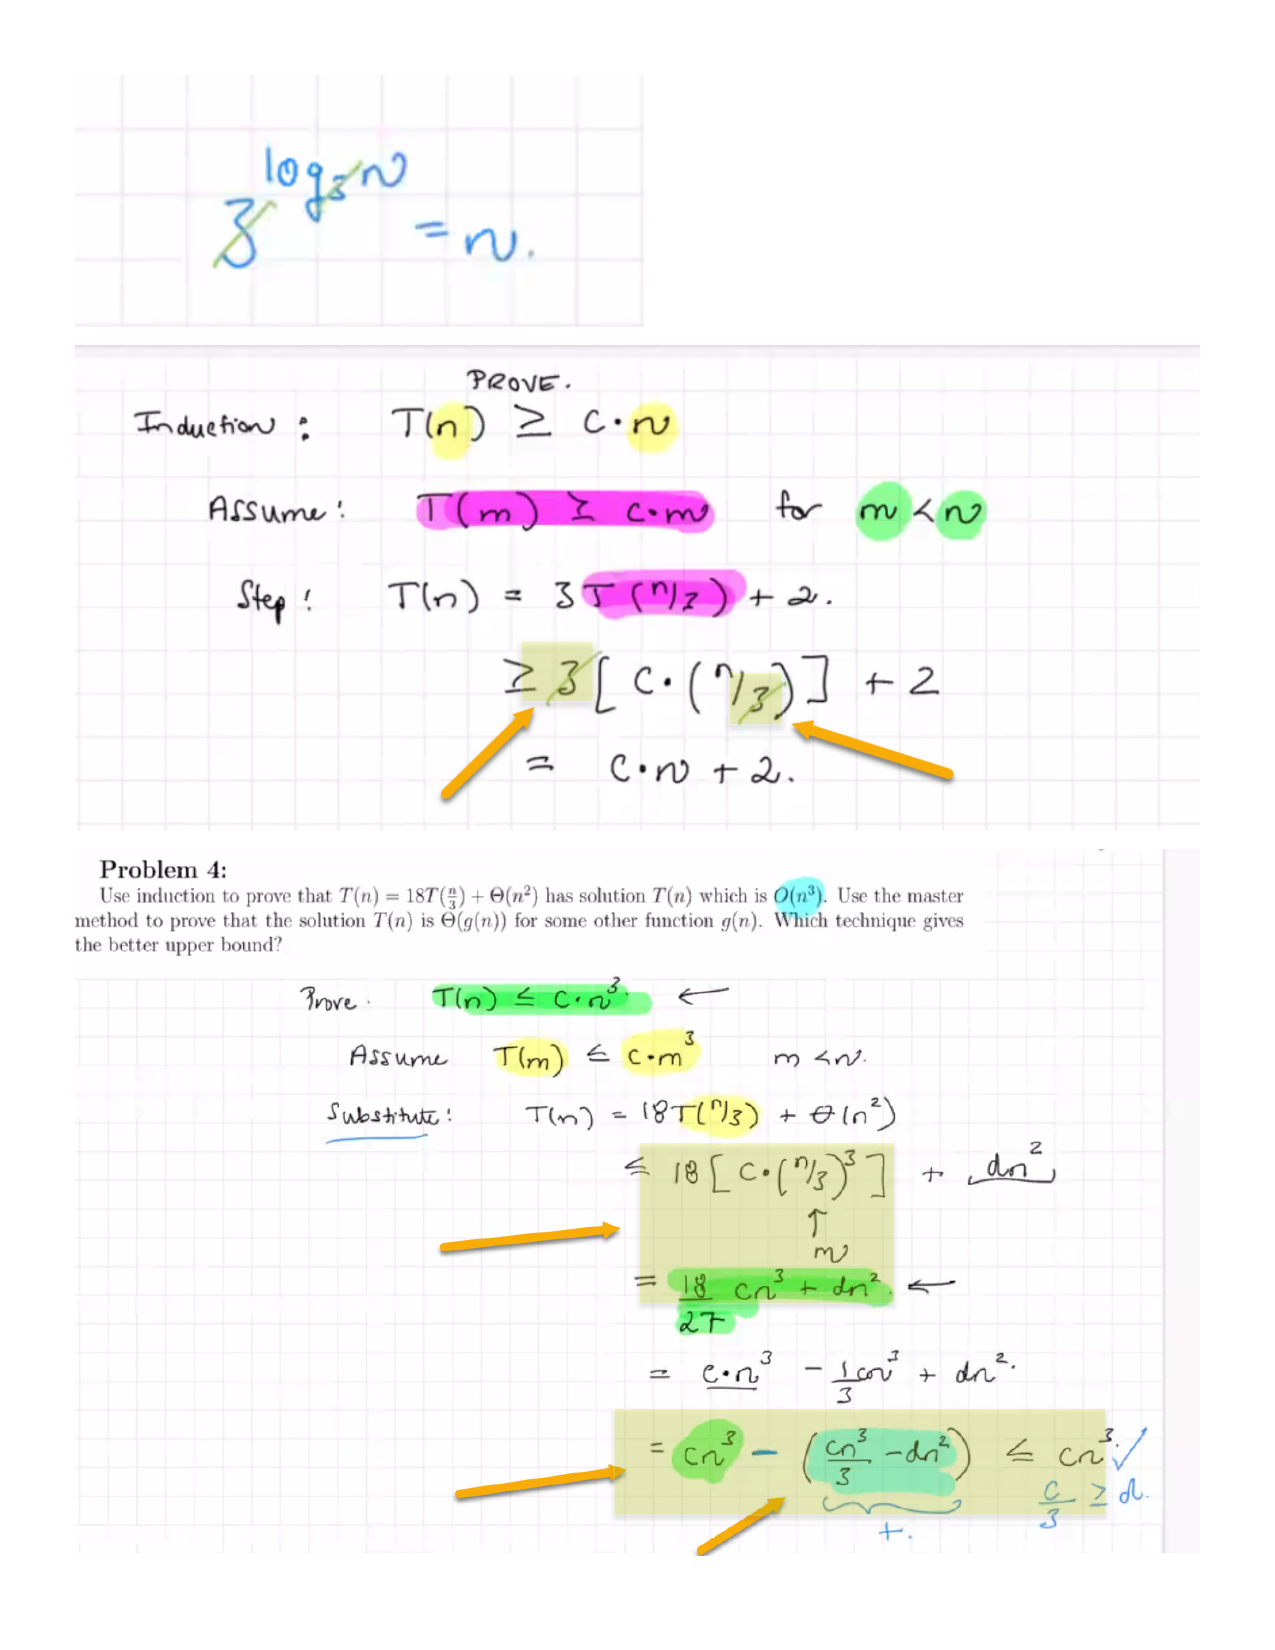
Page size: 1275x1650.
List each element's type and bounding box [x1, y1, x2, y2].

picture [75, 345, 1200, 831]
picture [75, 849, 1200, 1556]
picture [75, 75, 644, 327]
